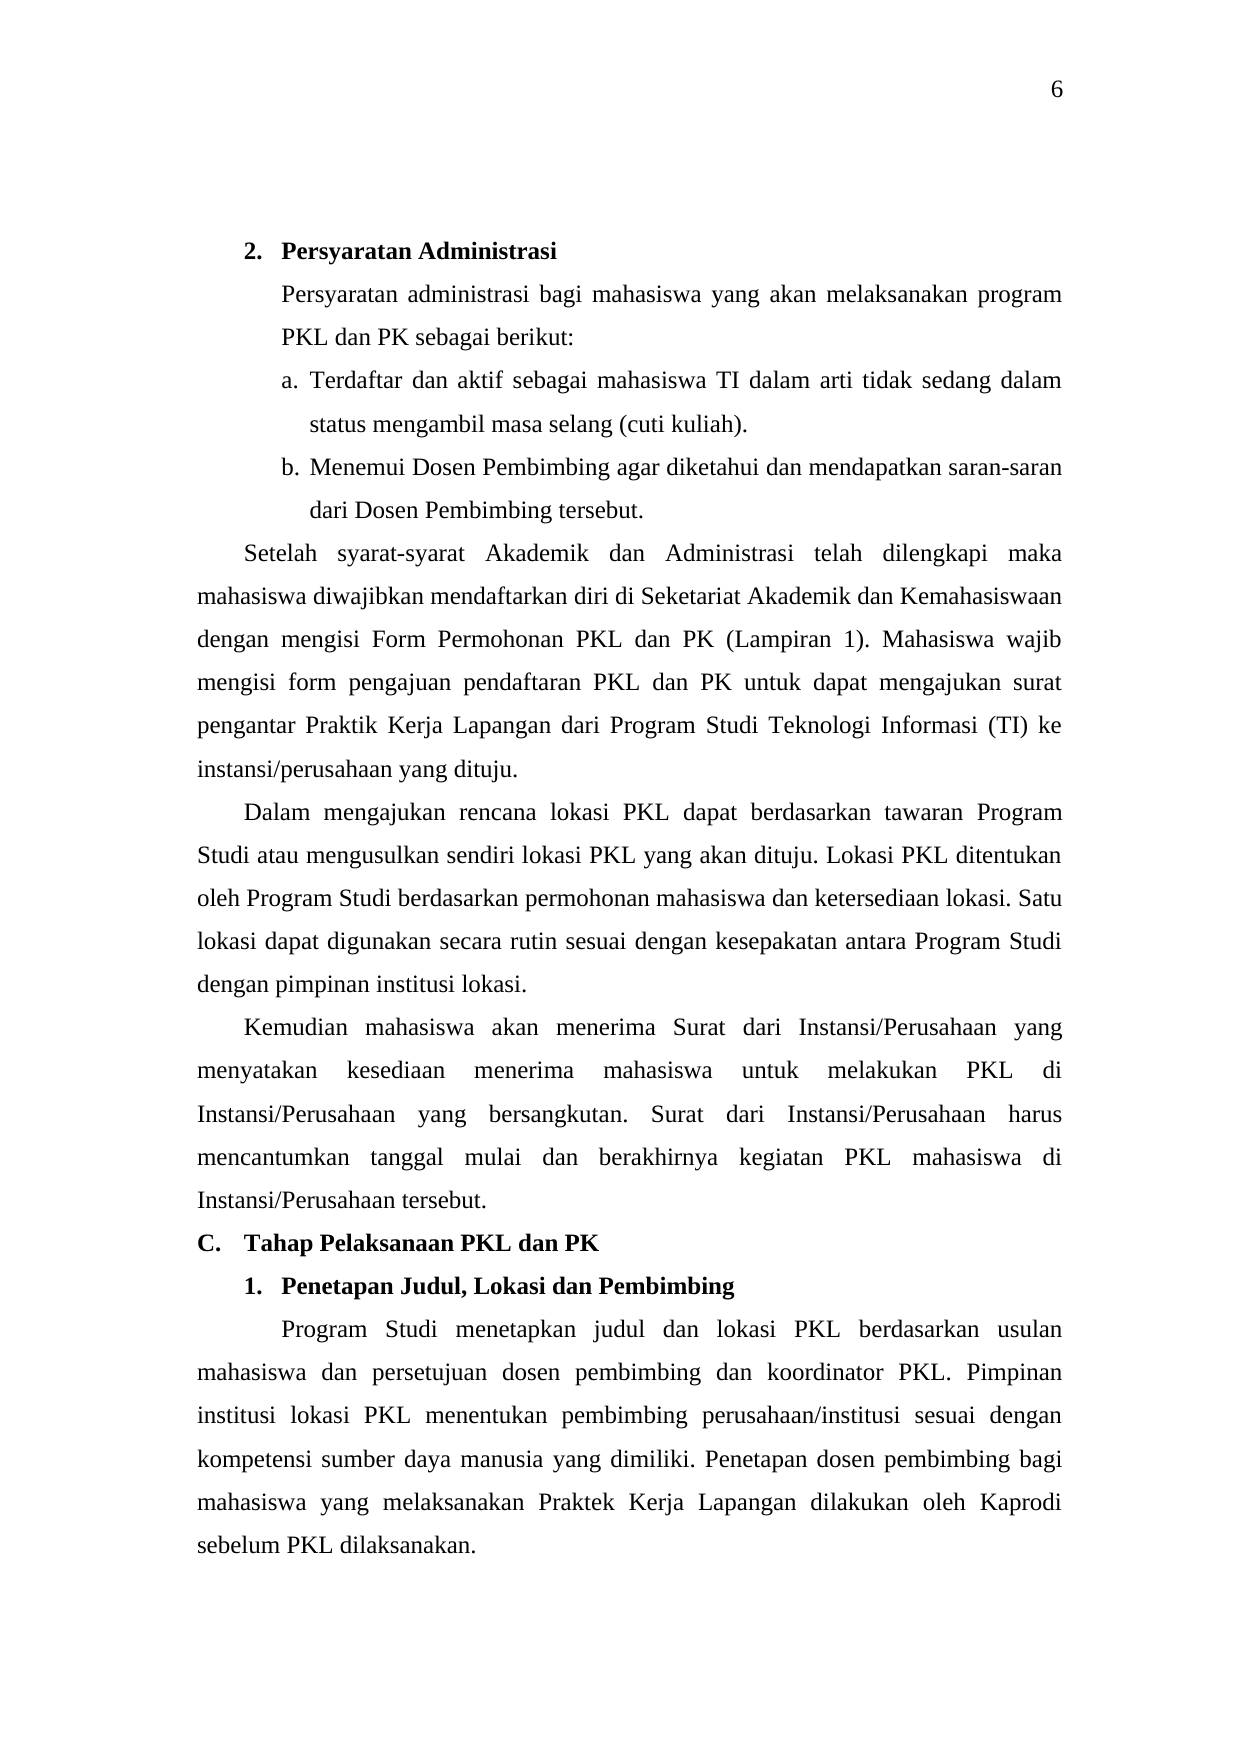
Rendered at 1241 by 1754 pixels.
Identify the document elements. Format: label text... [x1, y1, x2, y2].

list Menemui Dosen Pembimbing agar diketahui dan mendapatkan saran-saran dari Dosen Pembimbing tersebut. [281, 452, 1063, 524]
list Persyaratan administrasi bagi mahasiswa yang akan melaksanakan program PKL dan PK sebagai berikut: [281, 279, 1063, 351]
list Penetapan Judul, Lokasi dan Pembimbing [244, 1271, 1063, 1300]
text Kemudian mahasiswa akan menerima Surat dari Instansi/Perusahaan yang menyatakan kesediaan menerima mahasiswa untuk melakukan PKL di Instansi/Perusahaan yang bersangkutan. Surat dari Instansi/Perusahaan harus mencantumkan tanggal mulai dan berakhirnya kegiatan PKL mahasiswa di Instansi/Perusahaan tersebut. [197, 1012, 1063, 1214]
text Dalam mengajukan rencana lokasi PKL dapat berdasarkan tawaran Program Studi atau mengusulkan sendiri lokasi PKL yang akan dituju. Lokasi PKL ditentukan oleh Program Studi berdasarkan permohonan mahasiswa dan ketersediaan lokasi. Satu lokasi dapat digunakan secara rutin sesuai dengan kesepakatan antara Program Studi dengan pimpinan institusi lokasi. [197, 797, 1063, 998]
list Tahap Pelaksanaan PKL dan PK [197, 1228, 1063, 1257]
list Persyaratan Administrasi [244, 236, 1063, 265]
text Setelah syarat-syarat Akademik dan Administrasi telah dilengkapi maka mahasiswa diwajibkan mendaftarkan diri di Seketariat Akademik dan Kemahasiswaan dengan mengisi Form Permohonan PKL dan PK (Lampiran 1). Mahasiswa wajib mengisi form pengajuan pendaftaran PKL dan PK untuk dapat mengajukan surat pengantar Praktik Kerja Lapangan dari Program Studi Teknologi Informasi (TI) ke instansi/perusahaan yang dituju. [197, 538, 1063, 782]
list Program Studi menetapkan judul dan lokasi PKL berdasarkan usulan mahasiswa dan persetujuan dosen pembimbing dan koordinator PKL. Pimpinan institusi lokasi PKL menentukan pembimbing perusahaan/institusi sesuai dengan kompetensi sumber daya manusia yang dimiliki. Penetapan dosen pembimbing bagi mahasiswa yang melaksanakan Praktek Kerja Lapangan dilakukan oleh Kaprodi sebelum PKL dilaksanakan. [197, 1314, 1063, 1559]
list Terdaftar dan aktif sebagai mahasiswa TI dalam arti tidak sedang dalam status mengambil masa selang (cuti kuliah). [281, 366, 1063, 437]
